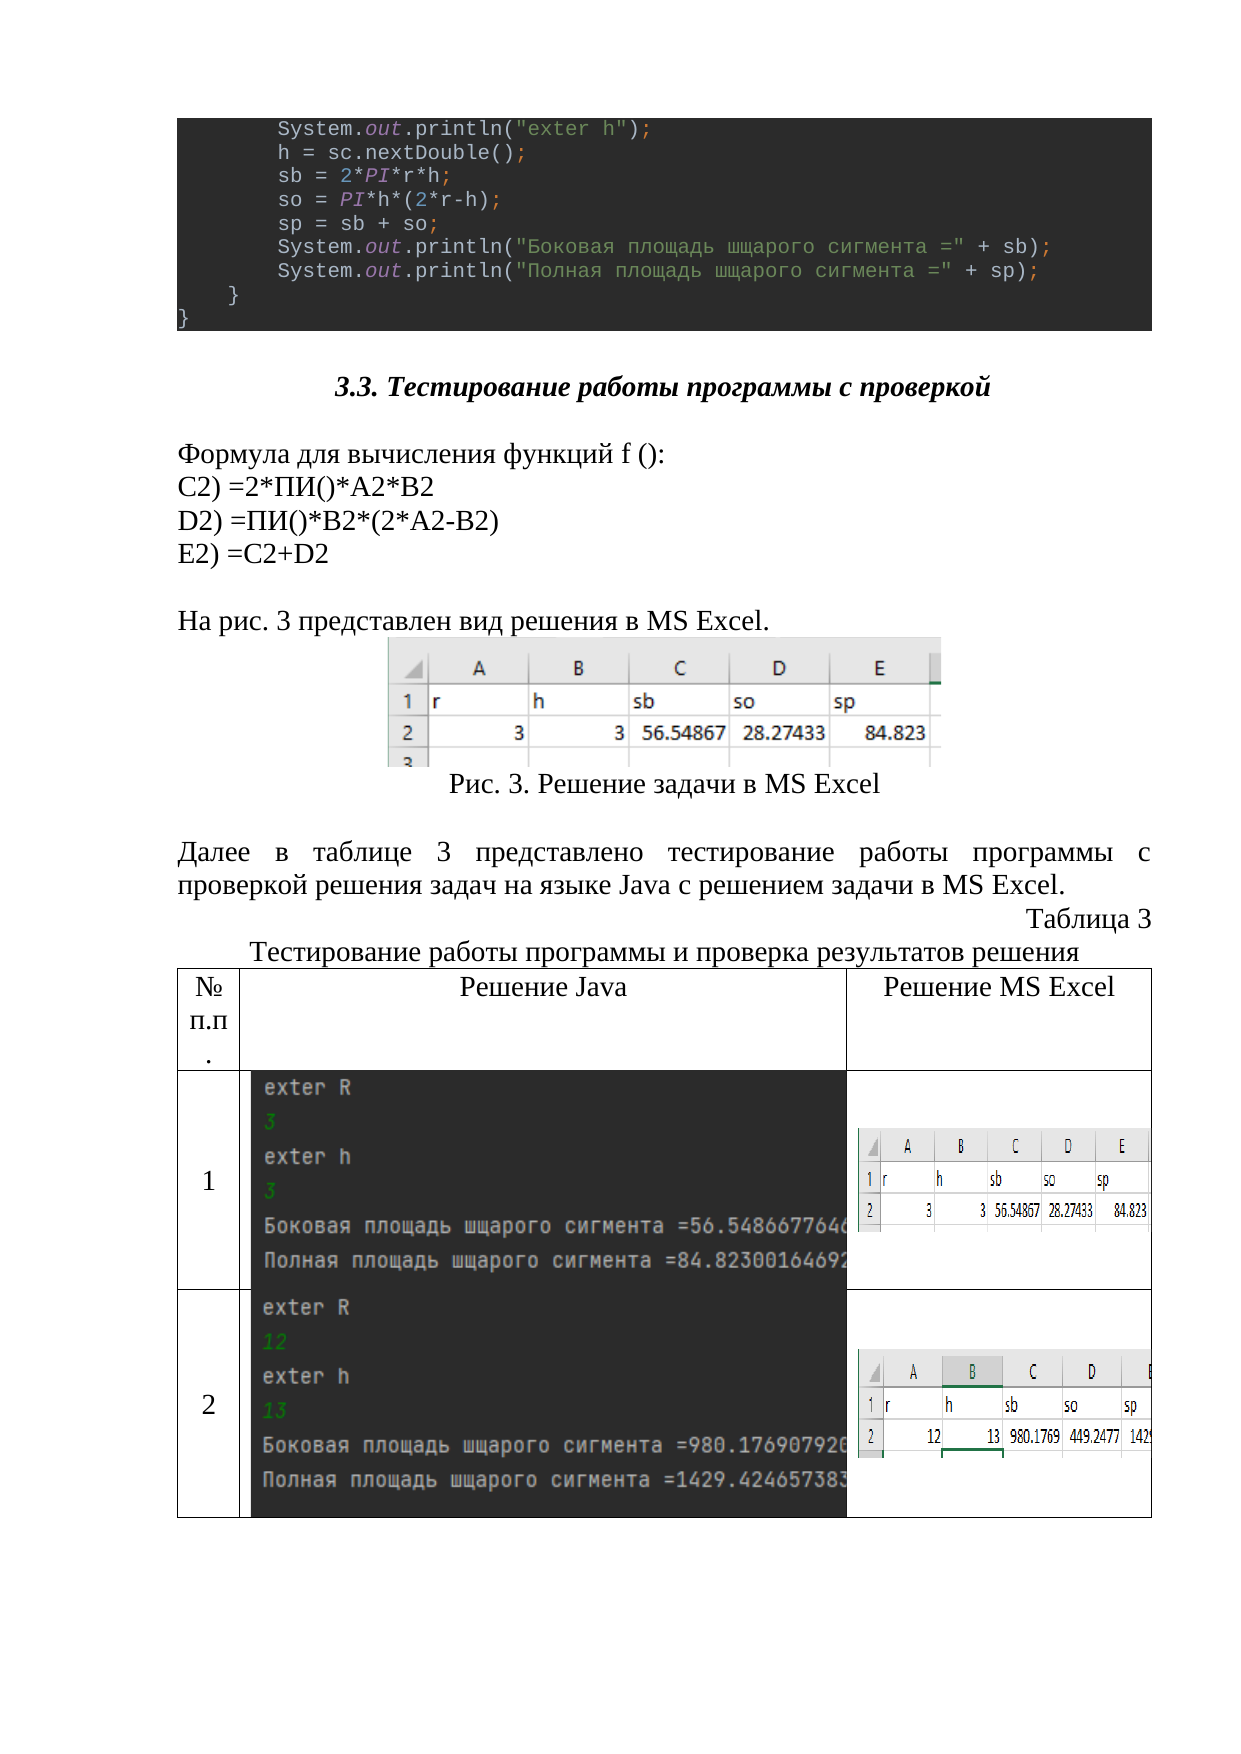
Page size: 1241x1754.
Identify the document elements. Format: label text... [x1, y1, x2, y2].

text Формула для вычисления функций f (): [177, 436, 1152, 469]
text Таблица 3 [177, 901, 1152, 934]
table_cell [847, 1071, 1151, 1289]
table_cell [240, 1290, 250, 1517]
picture [250, 1070, 847, 1517]
table_cell 1 [178, 1071, 239, 1289]
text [177, 118, 1152, 331]
picture [387, 637, 942, 767]
text Далее в таблице 3 представлено тестирование работы программы с проверкой решения задач на языке Java с решением задачи в MS Excel. [177, 834, 1152, 901]
table_header № п.п. [178, 969, 239, 1069]
text E2) =C2+D2 [177, 536, 1152, 570]
table_header Решение Java [240, 969, 846, 1069]
picture [858, 1128, 1152, 1232]
picture [858, 1349, 1152, 1458]
text С2) =2*ПИ()*A2*B2 [177, 469, 1152, 503]
table_cell [847, 1290, 1151, 1517]
subtitle 3.3. Тестирование работы программы с проверкой [177, 369, 1152, 402]
text D2) =ПИ()*B2*(2*A2-B2) [177, 503, 1152, 536]
table_cell 2 [178, 1290, 239, 1517]
table_cell [240, 1071, 250, 1289]
table_header Решение MS Excel [847, 969, 1151, 1069]
text Тестирование работы программы и проверка результатов решения [177, 934, 1152, 968]
text Рис. 3. Решение задачи в MS Excel [177, 767, 1152, 800]
text На рис. 3 представлен вид решения в MS Excel. [177, 603, 1152, 637]
